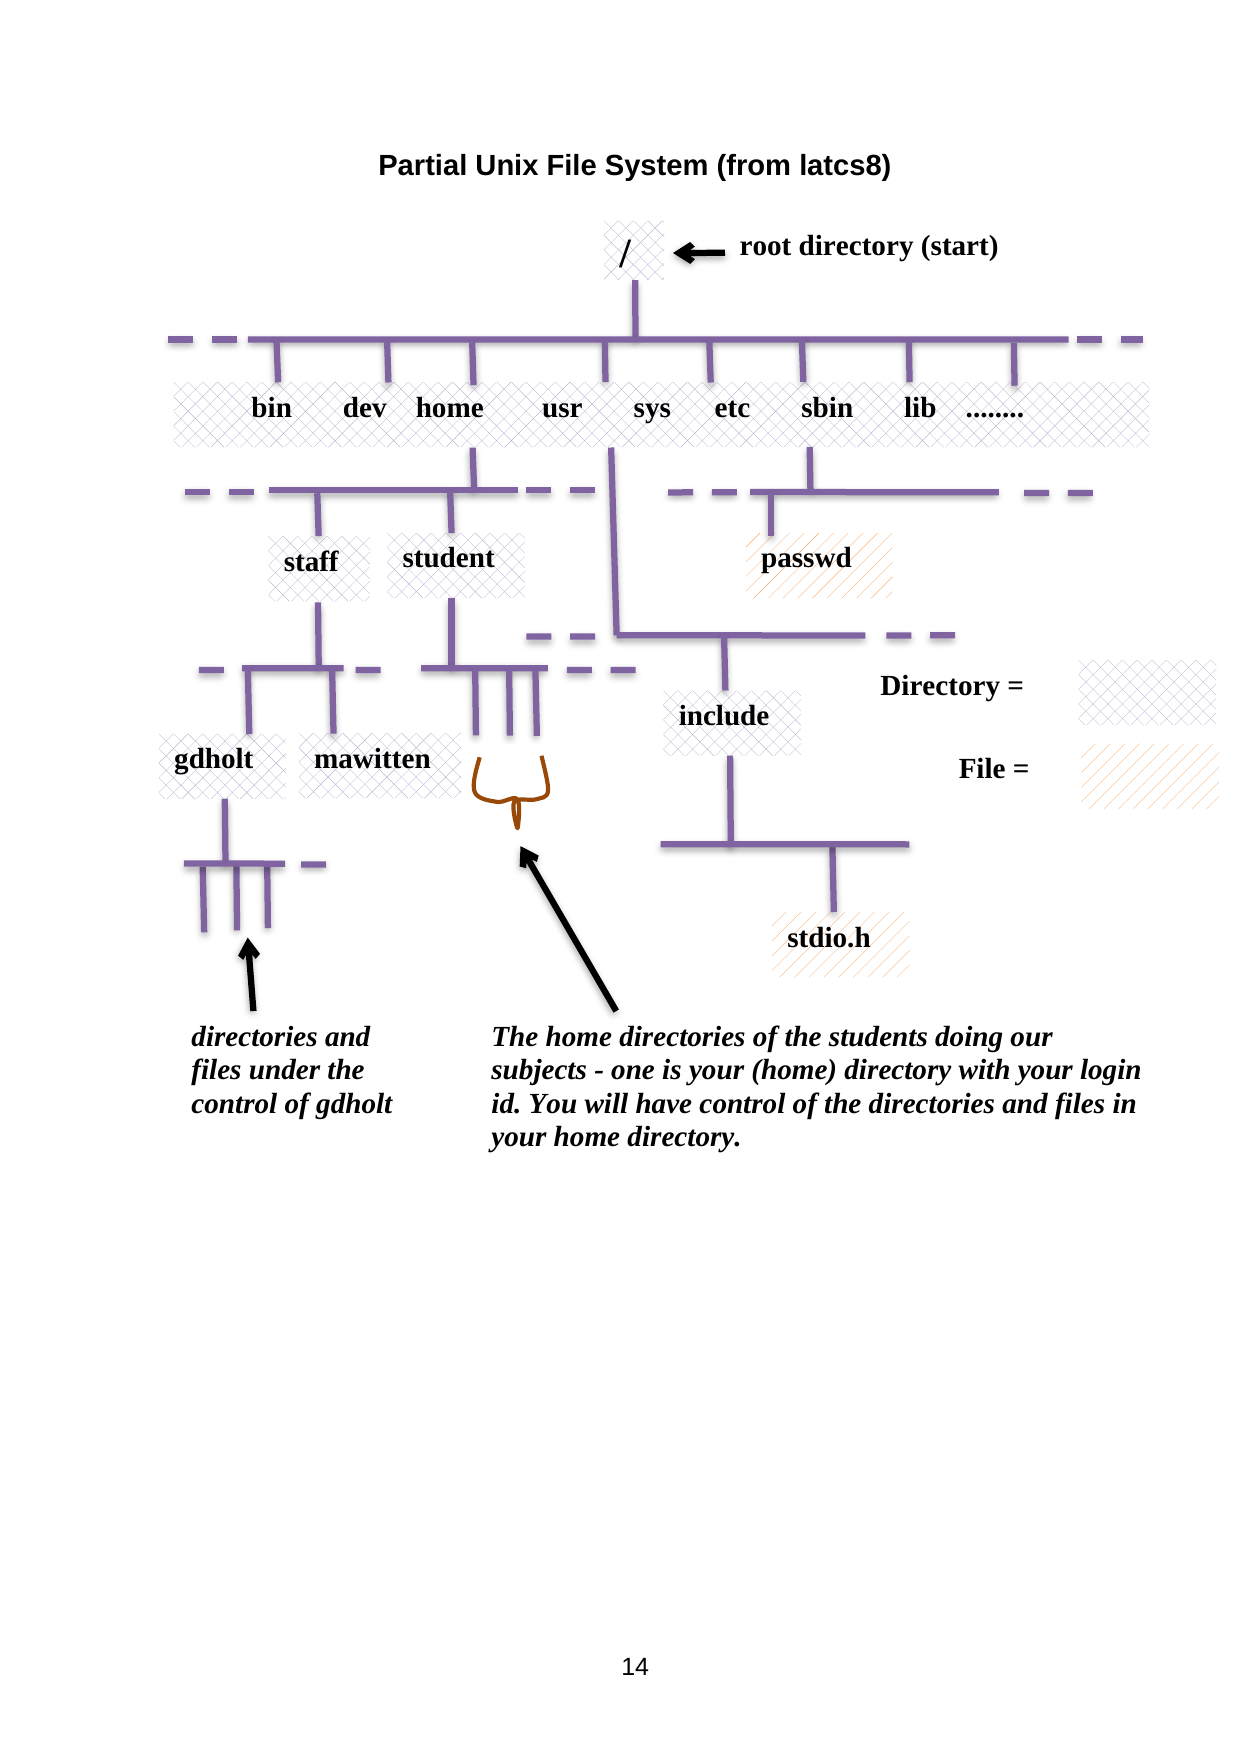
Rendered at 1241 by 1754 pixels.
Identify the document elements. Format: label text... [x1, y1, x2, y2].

text Partial Unix File System (from latcs8) [148, 148, 1122, 181]
